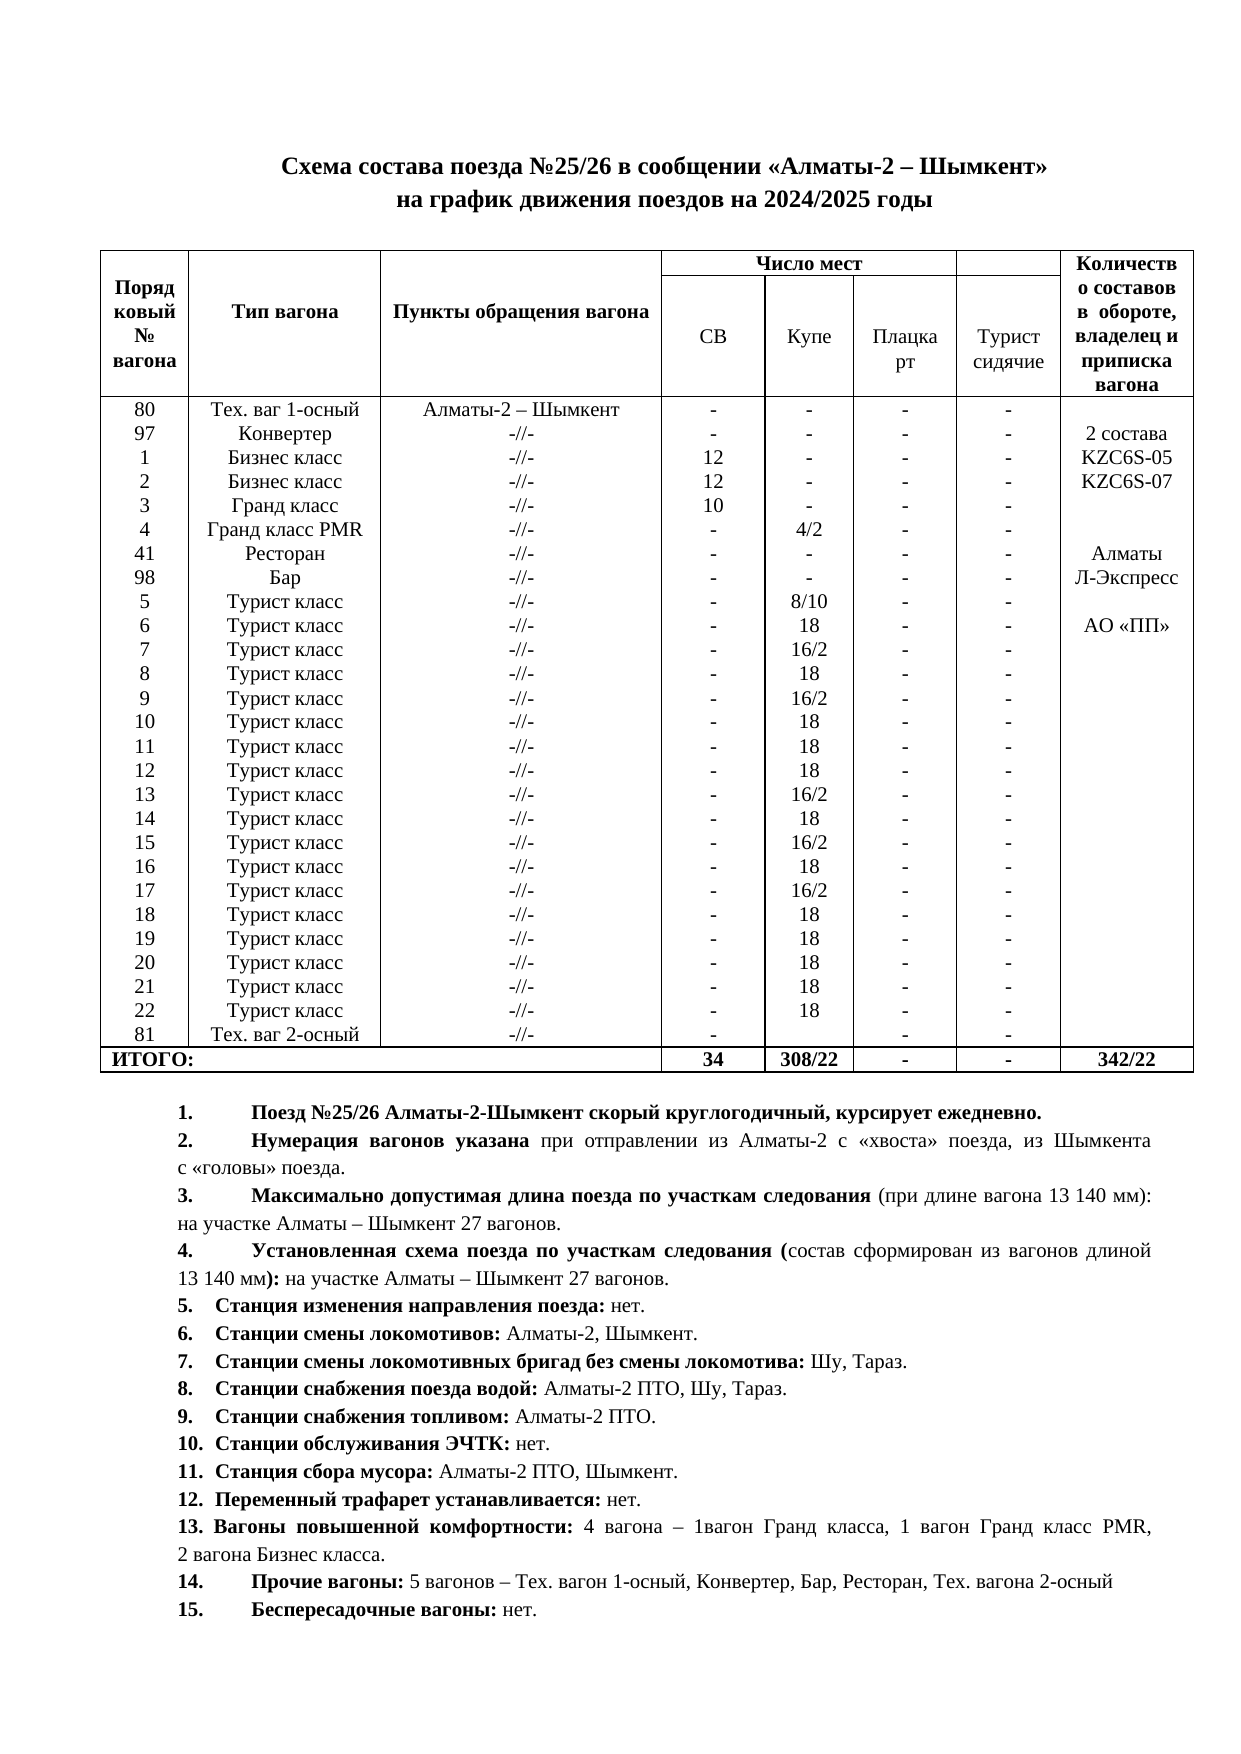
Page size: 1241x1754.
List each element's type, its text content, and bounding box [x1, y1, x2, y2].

table_cell Алматы-2 – Шымкент -//- -//- -//- -//- -//- -//- -//- -//- -//- -//- -//- -//- -//- -//- -//- -//- -//- -//- -//- -//- -//- -//- -//- -//- -//- -//- [381, 397, 661, 1046]
list Станция изменения направления поезда: нет. [177, 1293, 1152, 1317]
table_cell Купе [766, 276, 853, 396]
text Схема состава поезда №25/26 в сообщении «Алматы-2 – Шымкент» [177, 151, 1152, 180]
table_cell - [854, 1048, 956, 1071]
list Переменный трафарет устанавливается: нет. [177, 1487, 1152, 1511]
table_header Число мест [662, 251, 956, 275]
list Поезд №25/26 Алматы-2-Шымкент скорый круглогодичный, курсирует ежедневно. [177, 1100, 1152, 1124]
list Станция сбора мусора: Алматы-2 ПТО, Шымкент. [177, 1459, 1152, 1483]
table_header Порядковый № вагона [101, 251, 188, 396]
list Станции смены локомотивов: Алматы-2, Шымкент. [177, 1321, 1152, 1345]
table_cell 80 97 1 2 3 4 41 98 5 6 7 8 9 10 11 12 13 14 15 16 17 18 19 20 21 22 81 [101, 397, 188, 1046]
text на график движения поездов на 2024/2025 годы [177, 184, 1152, 213]
list Станции смены локомотивных бригад без смены локомотива: Шу, Тараз. [177, 1348, 1152, 1373]
list Нумерация вагонов указана при отправлении из Алматы-2 с «хвоста» поезда, из Шымкента с «головы» поезда. [177, 1128, 1152, 1179]
table_cell - - - - - - - - - - - - - - - - - - - - - - - - - - - [854, 397, 956, 1046]
table_cell ИТОГО: [101, 1048, 661, 1071]
list Станции снабжения поезда водой: Алматы-2 ПТО, Шу, Тараз. [177, 1376, 1152, 1400]
table_cell 308/22 [766, 1048, 853, 1071]
table_header [957, 251, 1060, 275]
table_cell 342/22 [1061, 1048, 1193, 1071]
table_cell - - - - - - - - - - - - - - - - - - - - - - - - - - - [957, 397, 1060, 1046]
table_cell 2 состава KZC6S-05 KZC6S-07 Алматы Л-Экспресс АО «ПП» [1061, 397, 1193, 1046]
table_cell 34 [662, 1048, 764, 1071]
list Максимально допустимая длина поезда по участкам следования (при длине вагона 13 140 мм): на участке Алматы – Шымкент 27 вагонов. [177, 1183, 1152, 1234]
list Станции снабжения топливом: Алматы-2 ПТО. [177, 1404, 1152, 1428]
table_cell - - - - - 4/2 - - 8/10 18 16/2 18 16/2 18 18 18 16/2 18 16/2 18 16/2 18 18 18 18 18 [766, 397, 853, 1046]
list Установленная схема поезда по участкам следования (состав сформирован из вагонов длиной 13 140 мм): на участке Алматы – Шымкент 27 вагонов. [177, 1238, 1152, 1290]
table_header Пункты обращения вагона [381, 251, 661, 396]
list Станции обслуживания ЭЧТК: нет. [177, 1431, 1152, 1455]
table_cell Турист сидячие [957, 276, 1060, 396]
table_cell - [957, 1048, 1060, 1071]
table_header Количество составов в обороте, владелец и приписка вагона [1061, 251, 1193, 396]
table_cell Тех. ваг 1-осный Конвертер Бизнес класс Бизнес класс Гранд класс Гранд класс PMR Ресторан Бар Турист класс Турист класс Турист класс Турист класс Турист класс Турист класс Турист класс Турист класс Турист класс Турист класс Турист класс Турист класс Турист класс Турист класс Турист класс Турист класс Турист класс Турист класс Тех. ваг 2-осный [189, 397, 380, 1046]
table_cell СВ [662, 276, 764, 396]
table_cell - - 12 12 10 - - - - - - - - - - - - - - - - - - - - - - [662, 397, 764, 1046]
text 13. Вагоны повышенной комфортности: 4 вагона – 1вагон Гранд класса, 1 вагон Гранд класс PMR, 2 вагона Бизнес класса. [177, 1514, 1152, 1566]
list Беспересадочные вагоны: нет. [177, 1597, 1152, 1621]
table_header Тип вагона [189, 251, 380, 396]
table_cell Плацка рт [854, 276, 956, 396]
list Прочие вагоны: 5 вагонов – Тех. вагон 1-осный, Конвертер, Бар, Ресторан, Тех. вагона 2-осный [177, 1569, 1152, 1593]
